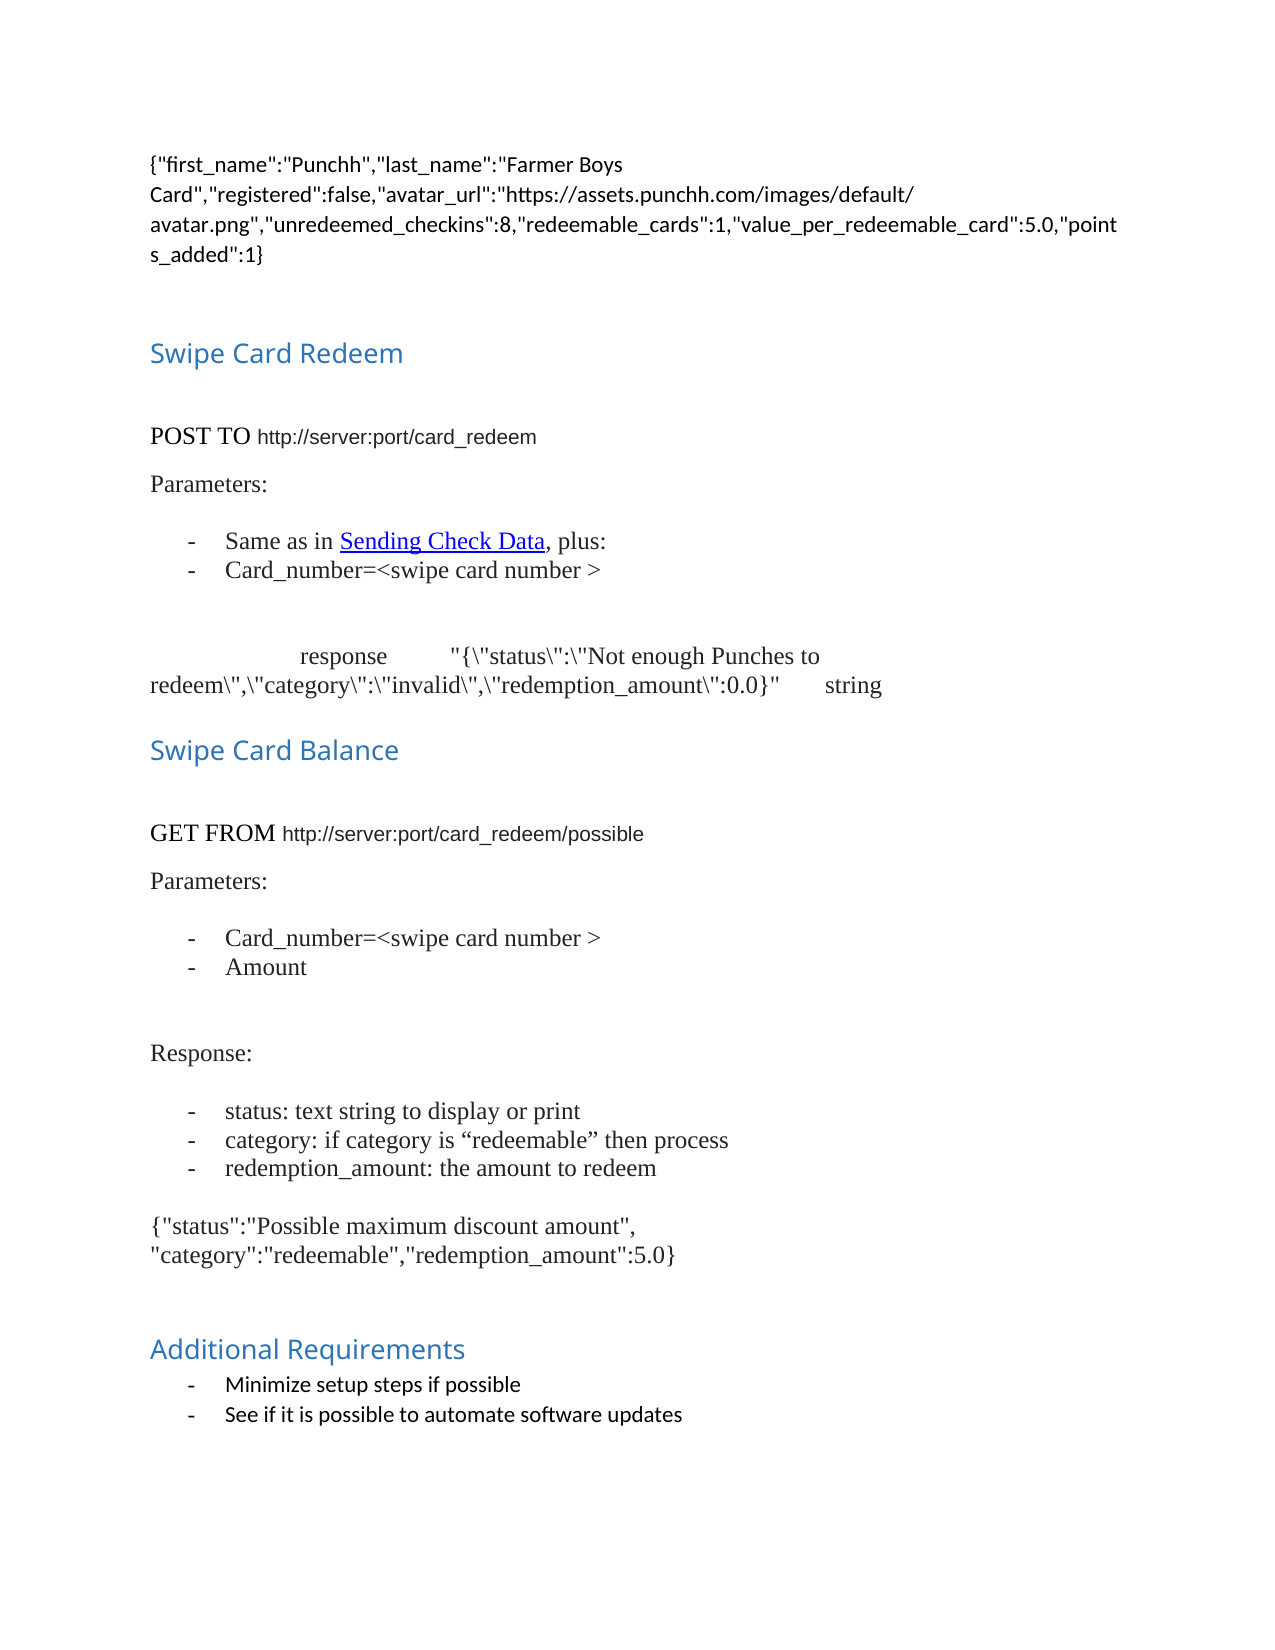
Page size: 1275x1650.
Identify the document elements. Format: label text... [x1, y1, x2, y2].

list Amount [187, 952, 1125, 981]
list Card_number=<swipe card number > [187, 923, 1125, 952]
text Parameters: [150, 469, 1125, 497]
subtitle Swipe Card Balance [150, 732, 1125, 768]
text response "{\"status\":\"Not enough Punches to redeem\",\"category\":\"invalid\",\"redemption_amount\":0.0}" string [150, 641, 1125, 699]
text {"status":"Possible maximum discount amount", "category":"redeemable","redemption_amount":5.0} [150, 1211, 1125, 1268]
text Parameters: [150, 866, 1125, 895]
list redemption_amount: the amount to redeem [187, 1153, 1125, 1182]
text Response: [150, 1038, 1125, 1067]
list See if it is possible to automate software updates [187, 1400, 1125, 1428]
text {"first_name":"Punchh","last_name":"Farmer Boys Card","registered":false,"avatar_url":"https://assets.punchh.com/images/default/avatar.png","unredeemed_checkins":8,"redeemable_cards":1,"value_per_redeemable_card":5.0,"points_added":1} [150, 150, 1125, 269]
list status: text string to display or print [187, 1096, 1125, 1125]
list category: if category is “redeemable” then process [187, 1125, 1125, 1153]
subtitle Swipe Card Redeem [150, 334, 1125, 371]
list Minimize setup steps if possible [187, 1370, 1125, 1398]
text POST TO http://server:port/card_redeem [150, 421, 1125, 450]
list Card_number=<swipe card number > [187, 555, 1125, 584]
subtitle Additional Requirements [150, 1330, 1125, 1367]
list Same as in Sending Check Data, plus: [187, 526, 1125, 555]
text GET FROM http://server:port/card_redeem/possible [150, 818, 1125, 847]
